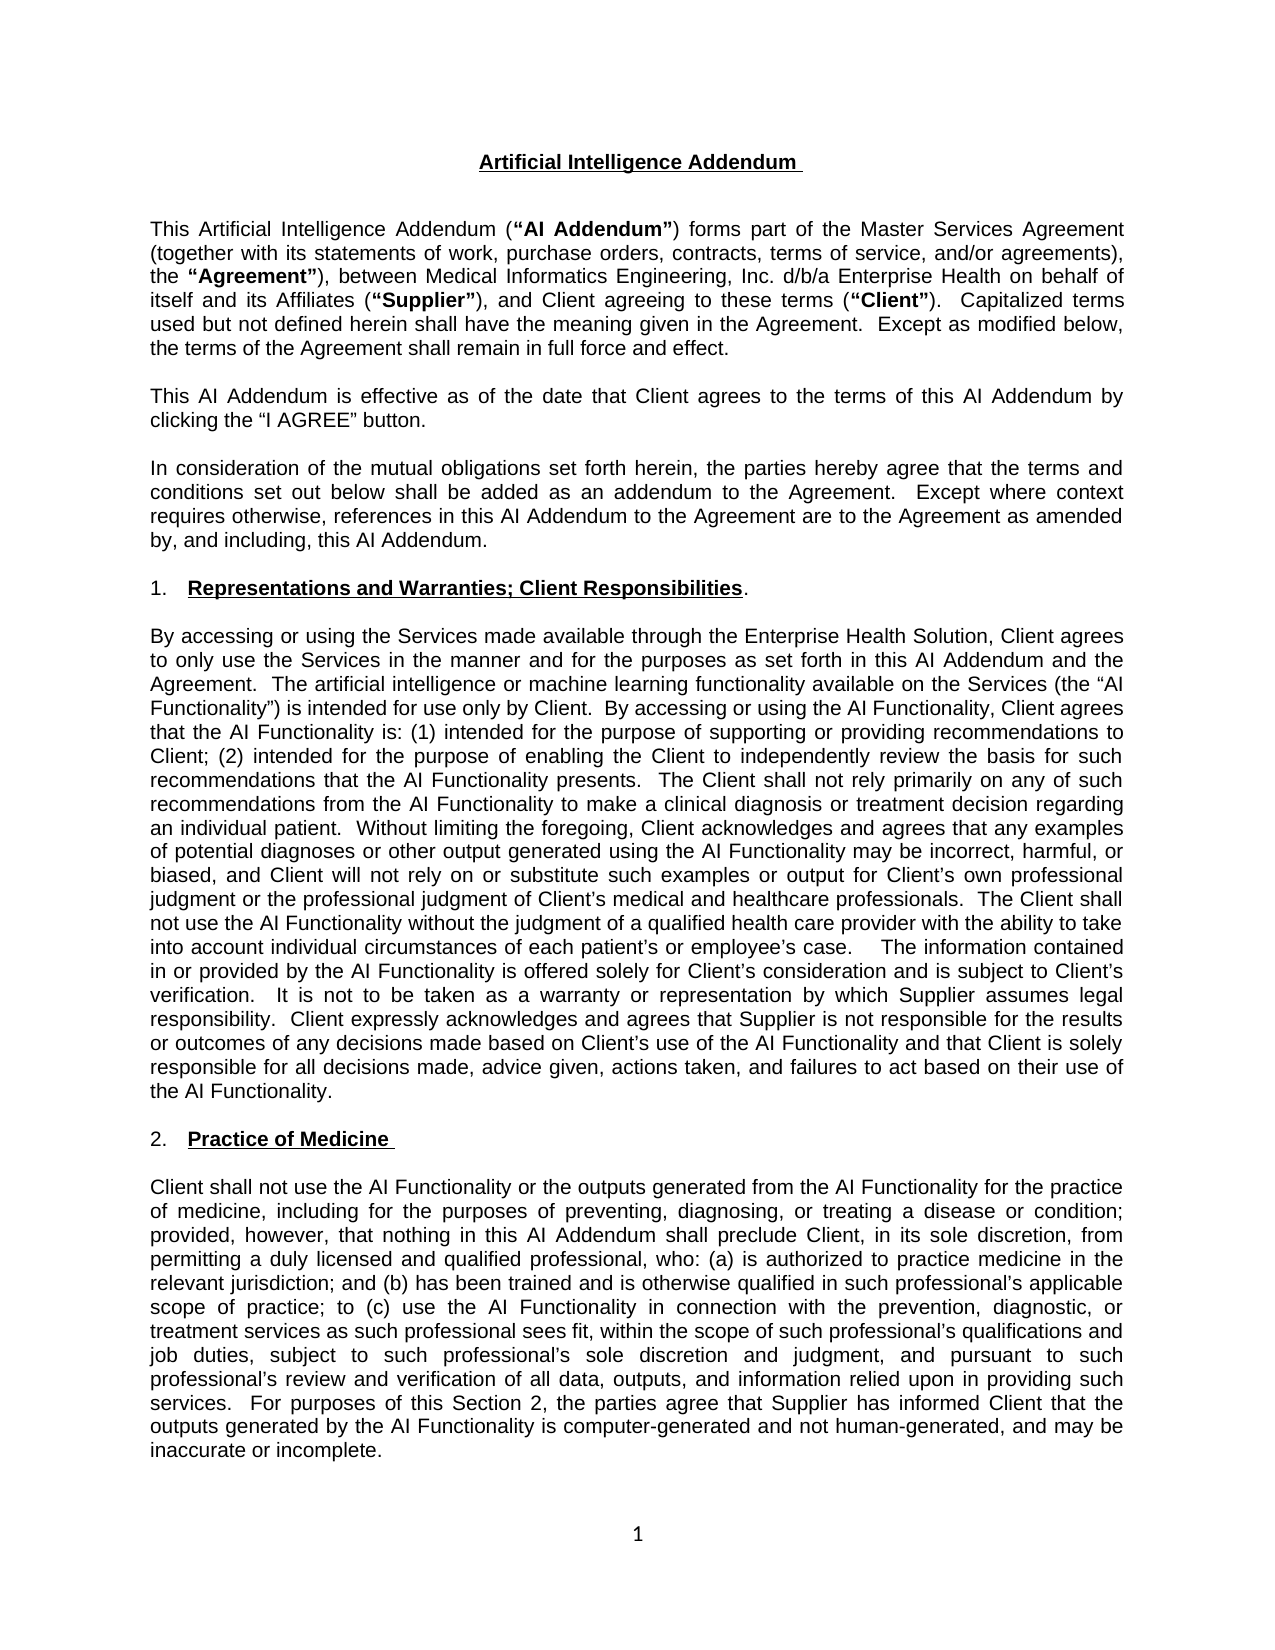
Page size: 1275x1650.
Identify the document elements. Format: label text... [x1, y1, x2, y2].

list Representations and Warranties; Client Responsibilities. [150, 576, 1125, 600]
text Artificial Intelligence Addendum [150, 150, 1125, 174]
text In consideration of the mutual obligations set forth herein, the parties hereby agree that the terms and conditions set out below shall be added as an addendum to the Agreement. Except where context requires otherwise, references in this AI Addendum to the Agreement are to the Agreement as amended by, and including, this AI Addendum. [150, 456, 1125, 552]
text This Artificial Intelligence Addendum (“AI Addendum”) forms part of the Master Services Agreement (together with its statements of work, purchase orders, contracts, terms of service, and/or agreements), the “Agreement”), between Medical Informatics Engineering, Inc. d/b/a Enterprise Health on behalf of itself and its Affiliates (“Supplier”), and Client agreeing to these terms (“Client”). Capitalized terms used but not defined herein shall have the meaning given in the Agreement. Except as modified below, the terms of the Agreement shall remain in full force and effect. [150, 216, 1125, 360]
text This AI Addendum is effective as of the date that Client agrees to the terms of this AI Addendum by clicking the “I AGREE” button. [150, 384, 1125, 432]
text By accessing or using the Services made available through the Enterprise Health Solution, Client agrees to only use the Services in the manner and for the purposes as set forth in this AI Addendum and the Agreement. The artificial intelligence or machine learning functionality available on the Services (the “AI Functionality”) is intended for use only by Client. By accessing or using the AI Functionality, Client agrees that the AI Functionality is: (1) intended for the purpose of supporting or providing recommendations to Client; (2) intended for the purpose of enabling the Client to independently review the basis for such recommendations that the AI Functionality presents. The Client shall not rely primarily on any of such recommendations from the AI Functionality to make a clinical diagnosis or treatment decision regarding an individual patient. Without limiting the foregoing, Client acknowledges and agrees that any examples of potential diagnoses or other output generated using the AI Functionality may be incorrect, harmful, or biased, and Client will not rely on or substitute such examples or output for Client’s own professional judgment or the professional judgment of Client’s medical and healthcare professionals. The Client shall not use the AI Functionality without the judgment of a qualified health care provider with the ability to take into account individual circumstances of each patient’s or employee’s case. The information contained in or provided by the AI Functionality is offered solely for Client’s consideration and is subject to Client’s verification. It is not to be taken as a warranty or representation by which Supplier assumes legal responsibility. Client expressly acknowledges and agrees that Supplier is not responsible for the results or outcomes of any decisions made based on Client’s use of the AI Functionality and that Client is solely responsible for all decisions made, advice given, actions taken, and failures to act based on their use of the AI Functionality. [150, 624, 1125, 1103]
text Client shall not use the AI Functionality or the outputs generated from the AI Functionality for the practice of medicine, including for the purposes of preventing, diagnosing, or treating a disease or condition; provided, however, that nothing in this AI Addendum shall preclude Client, in its sole discretion, from permitting a duly licensed and qualified professional, who: (a) is authorized to practice medicine in the relevant jurisdiction; and (b) has been trained and is otherwise qualified in such professional’s applicable scope of practice; to (c) use the AI Functionality in connection with the prevention, diagnostic, or treatment services as such professional sees fit, within the scope of such professional’s qualifications and job duties, subject to such professional’s sole discretion and judgment, and pursuant to such professional’s review and verification of all data, outputs, and information relied upon in providing such services. For purposes of this Section 2, the parties agree that Supplier has informed Client that the outputs generated by the AI Functionality is computer-generated and not human-generated, and may be inaccurate or incomplete. [150, 1175, 1125, 1462]
list Practice of Medicine [150, 1127, 1125, 1151]
